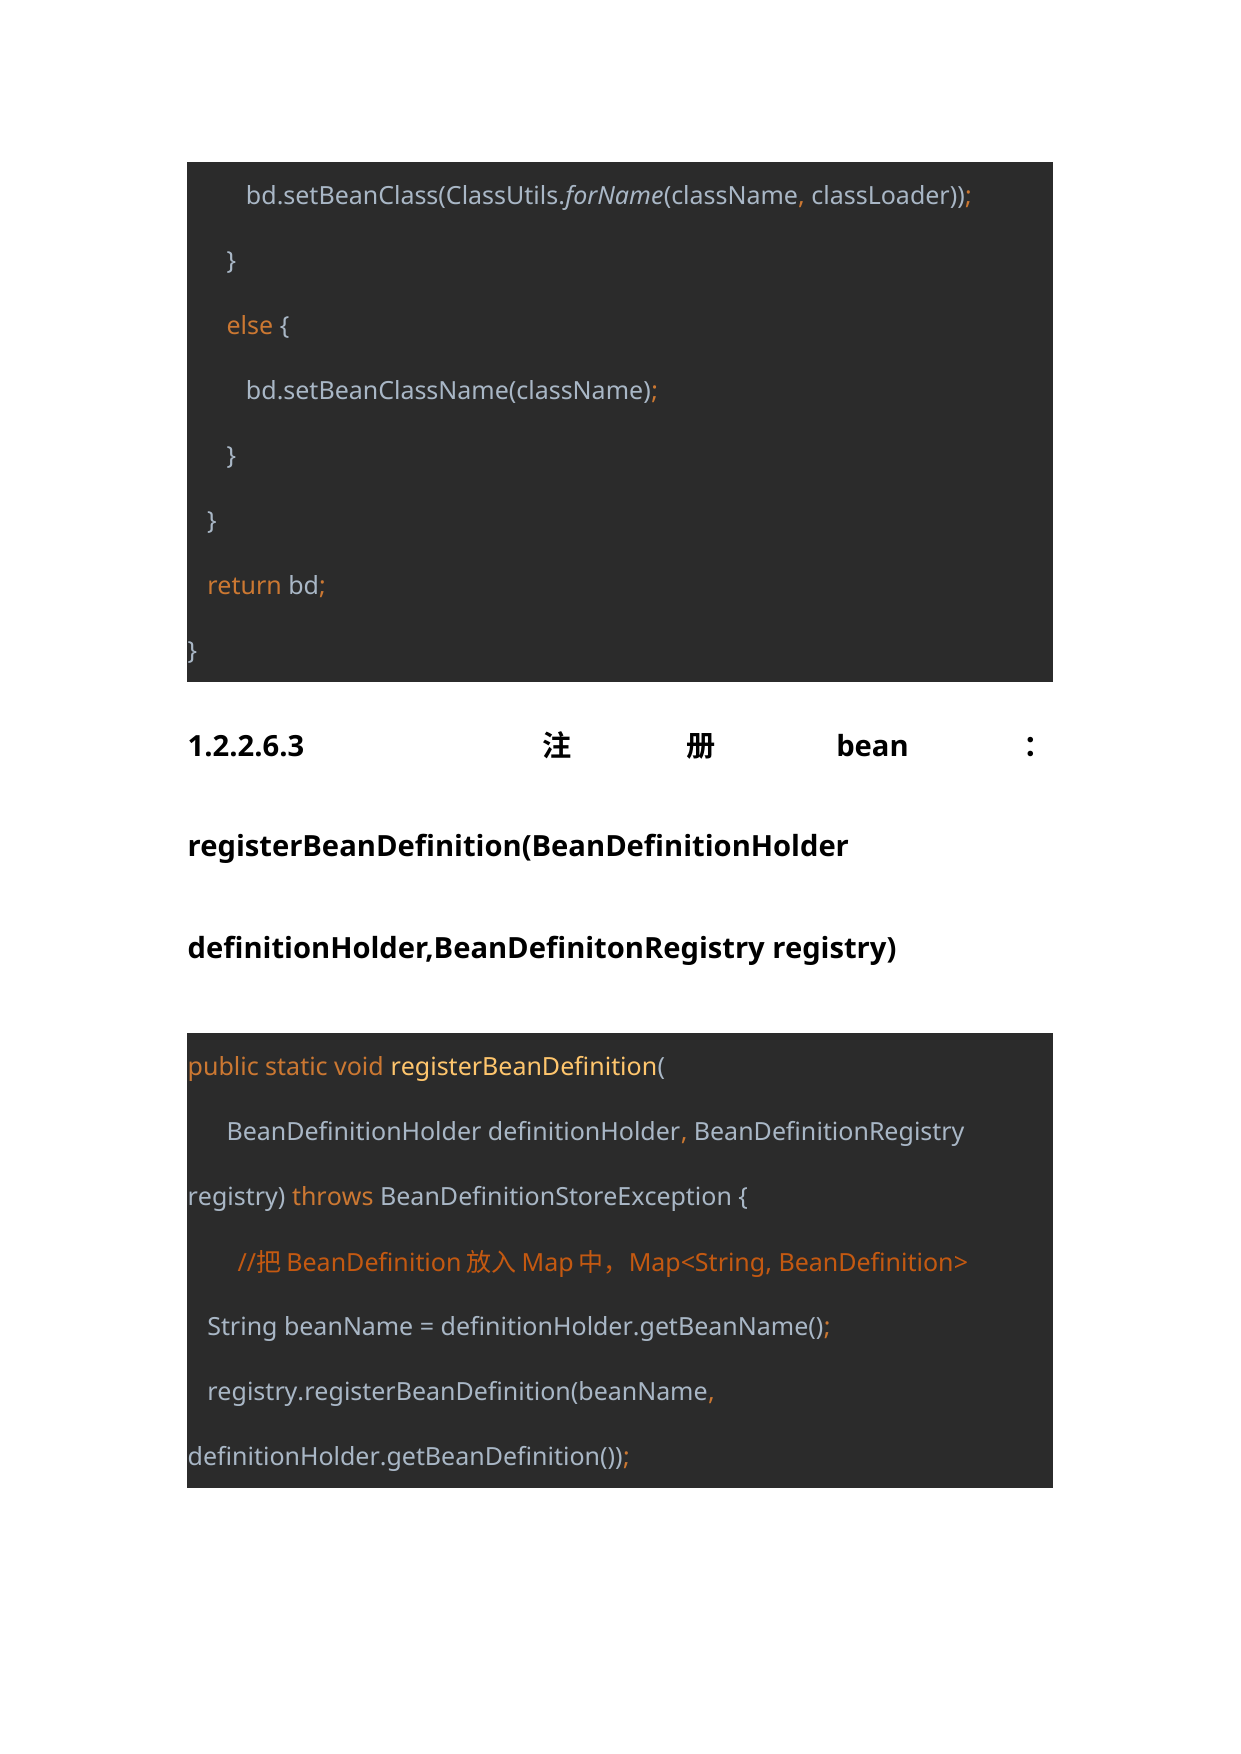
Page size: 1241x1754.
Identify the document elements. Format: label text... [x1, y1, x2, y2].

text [187, 162, 1053, 682]
text //把BeanDefinition放入Map中，Map<String, BeanDefinition> String beanName = definitionHolder.getBeanName(); registry.registerBeanDefinition(beanName, definitionHolder.getBeanDefinition()); [187, 1228, 1053, 1488]
subtitle 1.2.2.6.3 注册bean：registerBeanDefinition(BeanDefinitionHolder definitionHolder,BeanDefinitonRegistry registry) [187, 711, 1053, 980]
text public static void registerBeanDefinition( BeanDefinitionHolder definitionHolder, BeanDefinitionRegistry registry) throws BeanDefinitionStoreException { [187, 1033, 1053, 1228]
